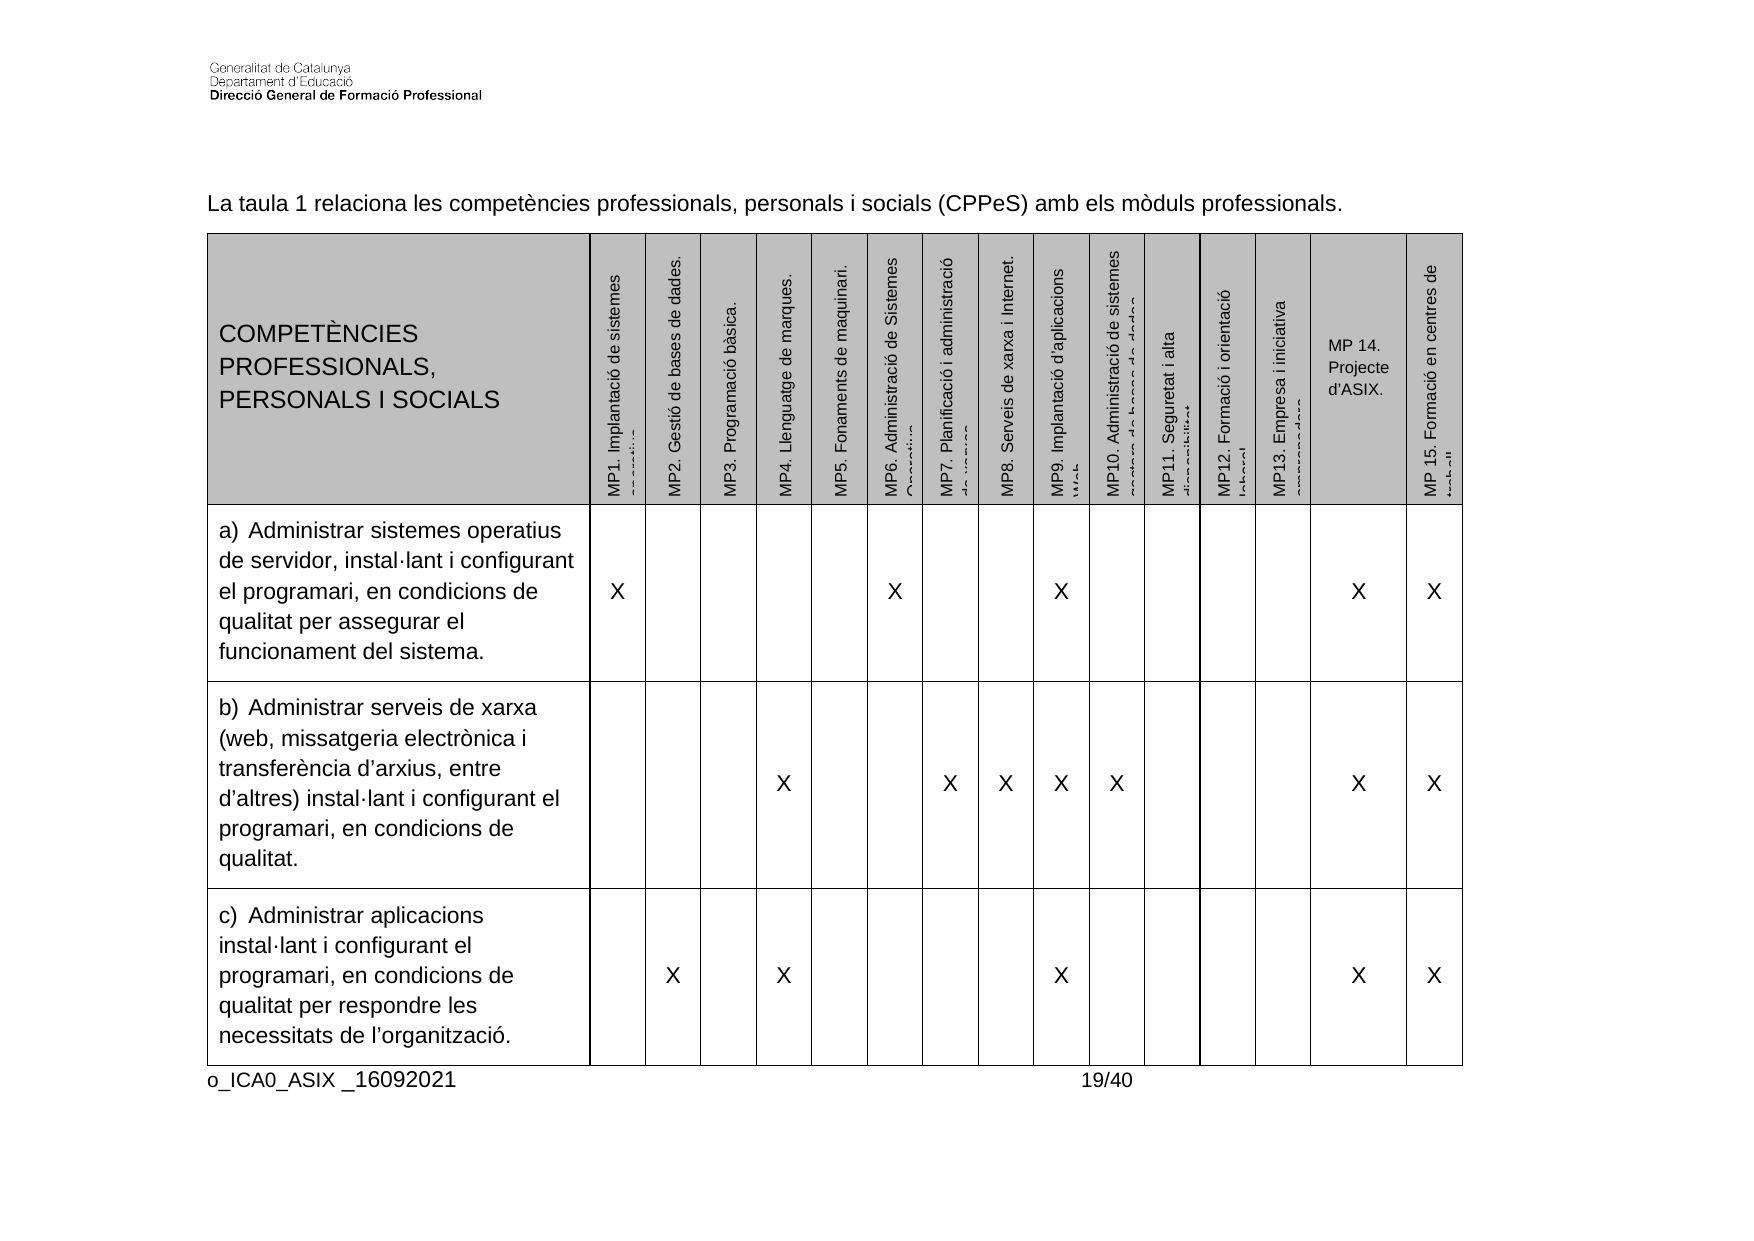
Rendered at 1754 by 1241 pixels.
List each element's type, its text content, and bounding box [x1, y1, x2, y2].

table_cell Administrar serveis de xarxa (web, missatgeria electrònica i transferència d’arxius, entre d’altres) instal·lant i configurant el programari, en condicions de qualitat. [208, 682, 589, 888]
table_header MP 14. Projecte d’ASIX. [1311, 234, 1406, 504]
table_header COMPETÈNCIES PROFESSIONALS, PERSONALS I SOCIALS [208, 234, 589, 504]
table_header MP2. Gestió de bases de dades. [646, 234, 700, 504]
table_cell [591, 889, 645, 1065]
table_cell [868, 889, 922, 1065]
table_cell [1256, 889, 1310, 1065]
table_cell [979, 505, 1033, 681]
table_cell X [1090, 682, 1144, 888]
table_header MP8. Serveis de xarxa i Internet. [979, 234, 1033, 504]
table_cell [701, 682, 756, 888]
table_cell X [868, 505, 922, 681]
table_cell [1090, 505, 1144, 681]
table_header MP10. Administració de sistemes gestors de bases de dades. [1090, 234, 1144, 504]
table_header MP9. Implantació d’aplicacions Web. [1034, 234, 1089, 504]
table_cell [1201, 682, 1255, 888]
table_cell [1201, 889, 1255, 1065]
table_header MP11. Seguretat i alta disponibilitat. [1145, 234, 1199, 504]
table_cell [979, 889, 1033, 1065]
table_cell X [1311, 505, 1406, 681]
table_cell Administrar sistemes operatius de servidor, instal·lant i configurant el programari, en condicions de qualitat per assegurar el funcionament del sistema. [208, 505, 589, 681]
table_header MP5. Fonaments de maquinari. [812, 234, 867, 504]
table_cell [868, 682, 922, 888]
table_cell [812, 505, 867, 681]
table_header MP7. Planificació i administració de xarxes. [923, 234, 978, 504]
table_cell X [1407, 682, 1462, 888]
table_cell X [979, 682, 1033, 888]
picture [206, 59, 486, 106]
table_header MP4. Llenguatge de marques. [757, 234, 811, 504]
table_cell [1090, 889, 1144, 1065]
table_cell X [1407, 505, 1462, 681]
table_header MP13. Empresa i iniciativa emprenedora. [1256, 234, 1310, 504]
table_cell X [1311, 889, 1406, 1065]
table_cell X [1311, 682, 1406, 888]
table_cell [1201, 505, 1255, 681]
table_header MP3. Programació bàsica. [701, 234, 756, 504]
table_cell X [923, 682, 978, 888]
table_cell [591, 682, 645, 888]
table_cell X [757, 682, 811, 888]
table_cell [812, 682, 867, 888]
table_cell [757, 505, 811, 681]
table_cell X [646, 889, 700, 1065]
table_cell [1145, 505, 1199, 681]
table_cell X [1034, 505, 1089, 681]
text La taula 1 relaciona les competències professionals, personals i socials (CPPeS) amb els mòduls professionals. [207, 190, 1518, 216]
table_cell [1256, 682, 1310, 888]
table_cell [812, 889, 867, 1065]
table_cell [923, 889, 978, 1065]
table_cell [646, 505, 700, 681]
table_cell X [1034, 889, 1089, 1065]
table_cell [646, 682, 700, 888]
table_cell X [1407, 889, 1462, 1065]
table_header MP1. Implantació de sistemes operatius. [591, 234, 645, 504]
table_cell [923, 505, 978, 681]
table_header MP12. Formació i orientació laboral. [1201, 234, 1255, 504]
table_cell [1256, 505, 1310, 681]
table_cell [1145, 682, 1199, 888]
table_cell X [1034, 682, 1089, 888]
table_cell X [591, 505, 645, 681]
table_cell [1145, 889, 1199, 1065]
table_cell [701, 505, 756, 681]
table_cell [701, 889, 756, 1065]
table_header MP6. Administració de Sistemes Operatius. [868, 234, 922, 504]
table_header MP 15. Formació en centres de treball. [1407, 234, 1462, 504]
table_cell X [757, 889, 811, 1065]
table_cell Administrar aplicacions instal·lant i configurant el programari, en condicions de qualitat per respondre les necessitats de l’organització. [208, 889, 589, 1065]
